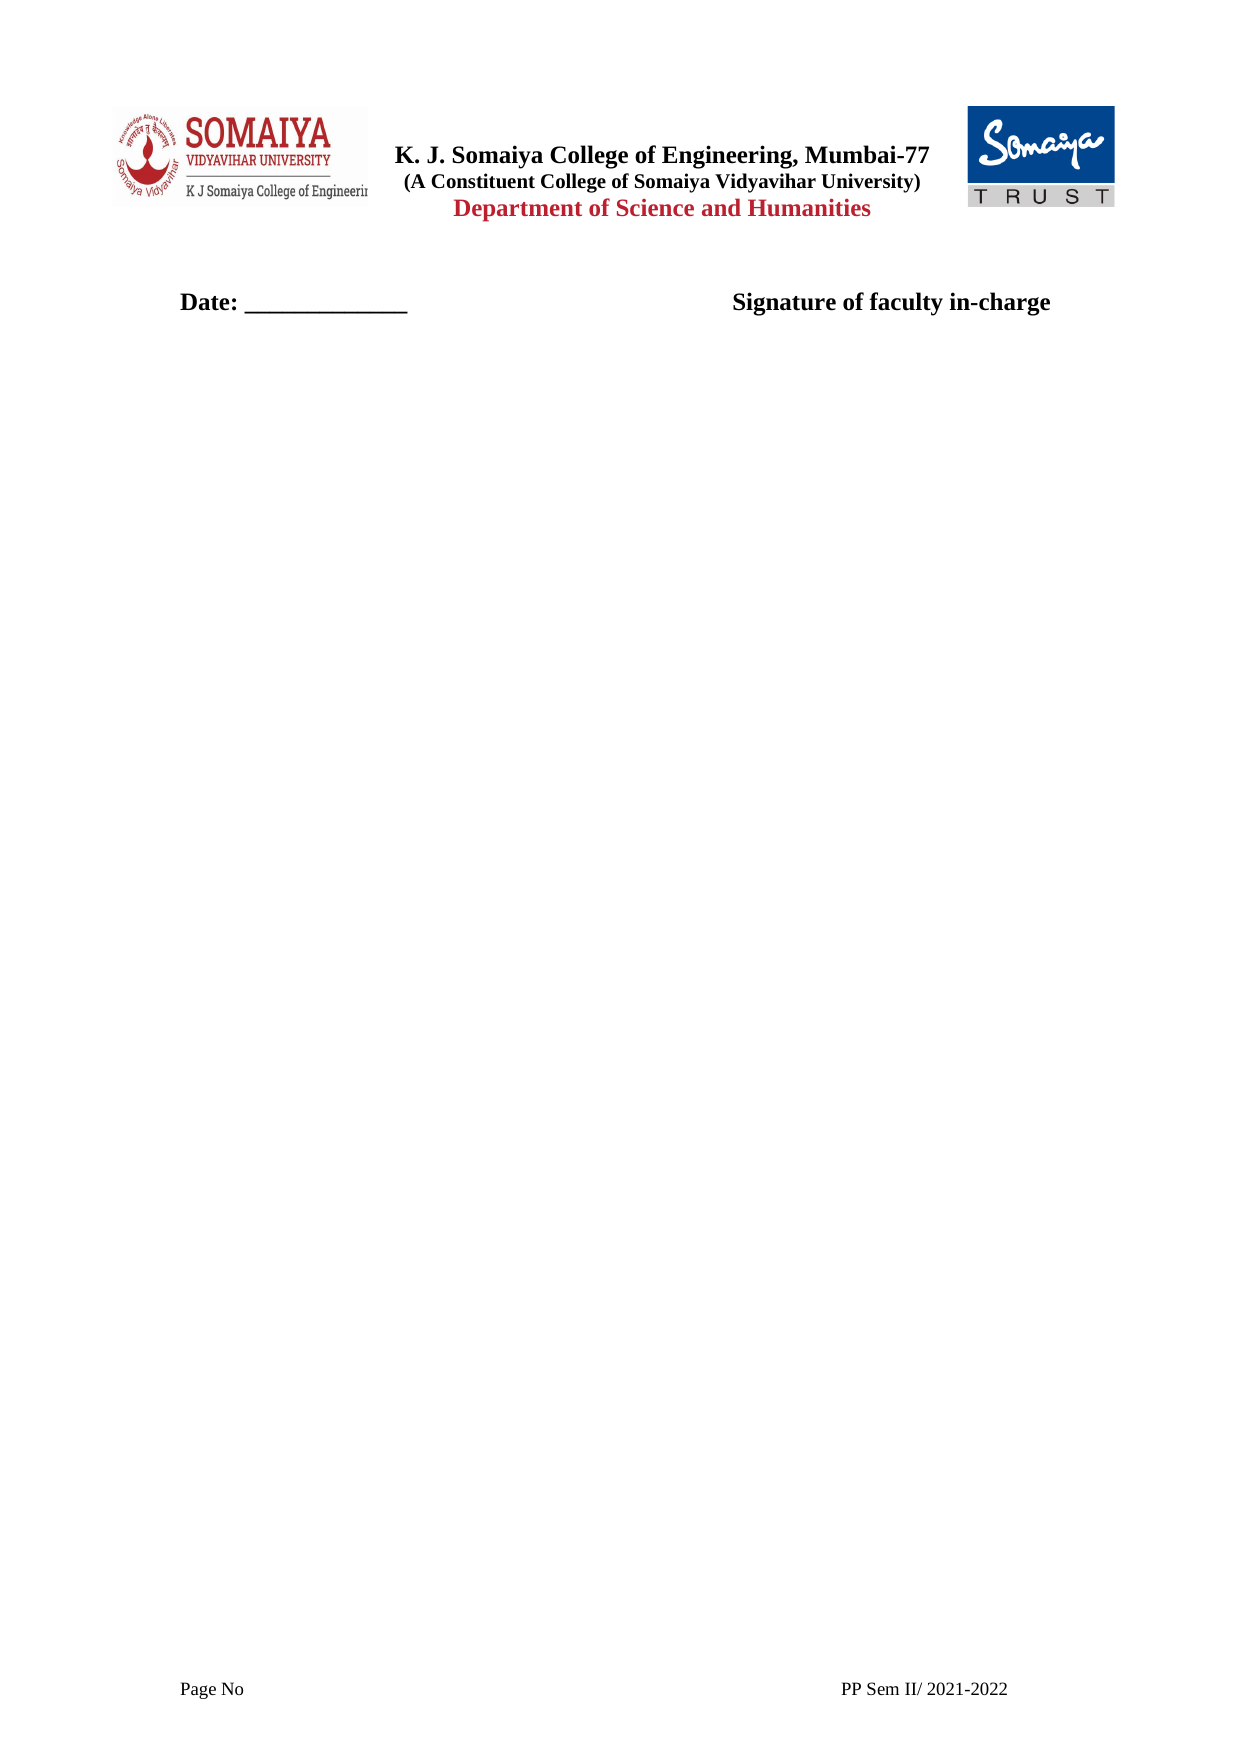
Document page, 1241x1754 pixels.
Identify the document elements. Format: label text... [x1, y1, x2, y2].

text Date: _____________ Signature of faculty in-charge [180, 287, 1107, 316]
picture [967, 106, 1115, 207]
picture [112, 106, 368, 207]
